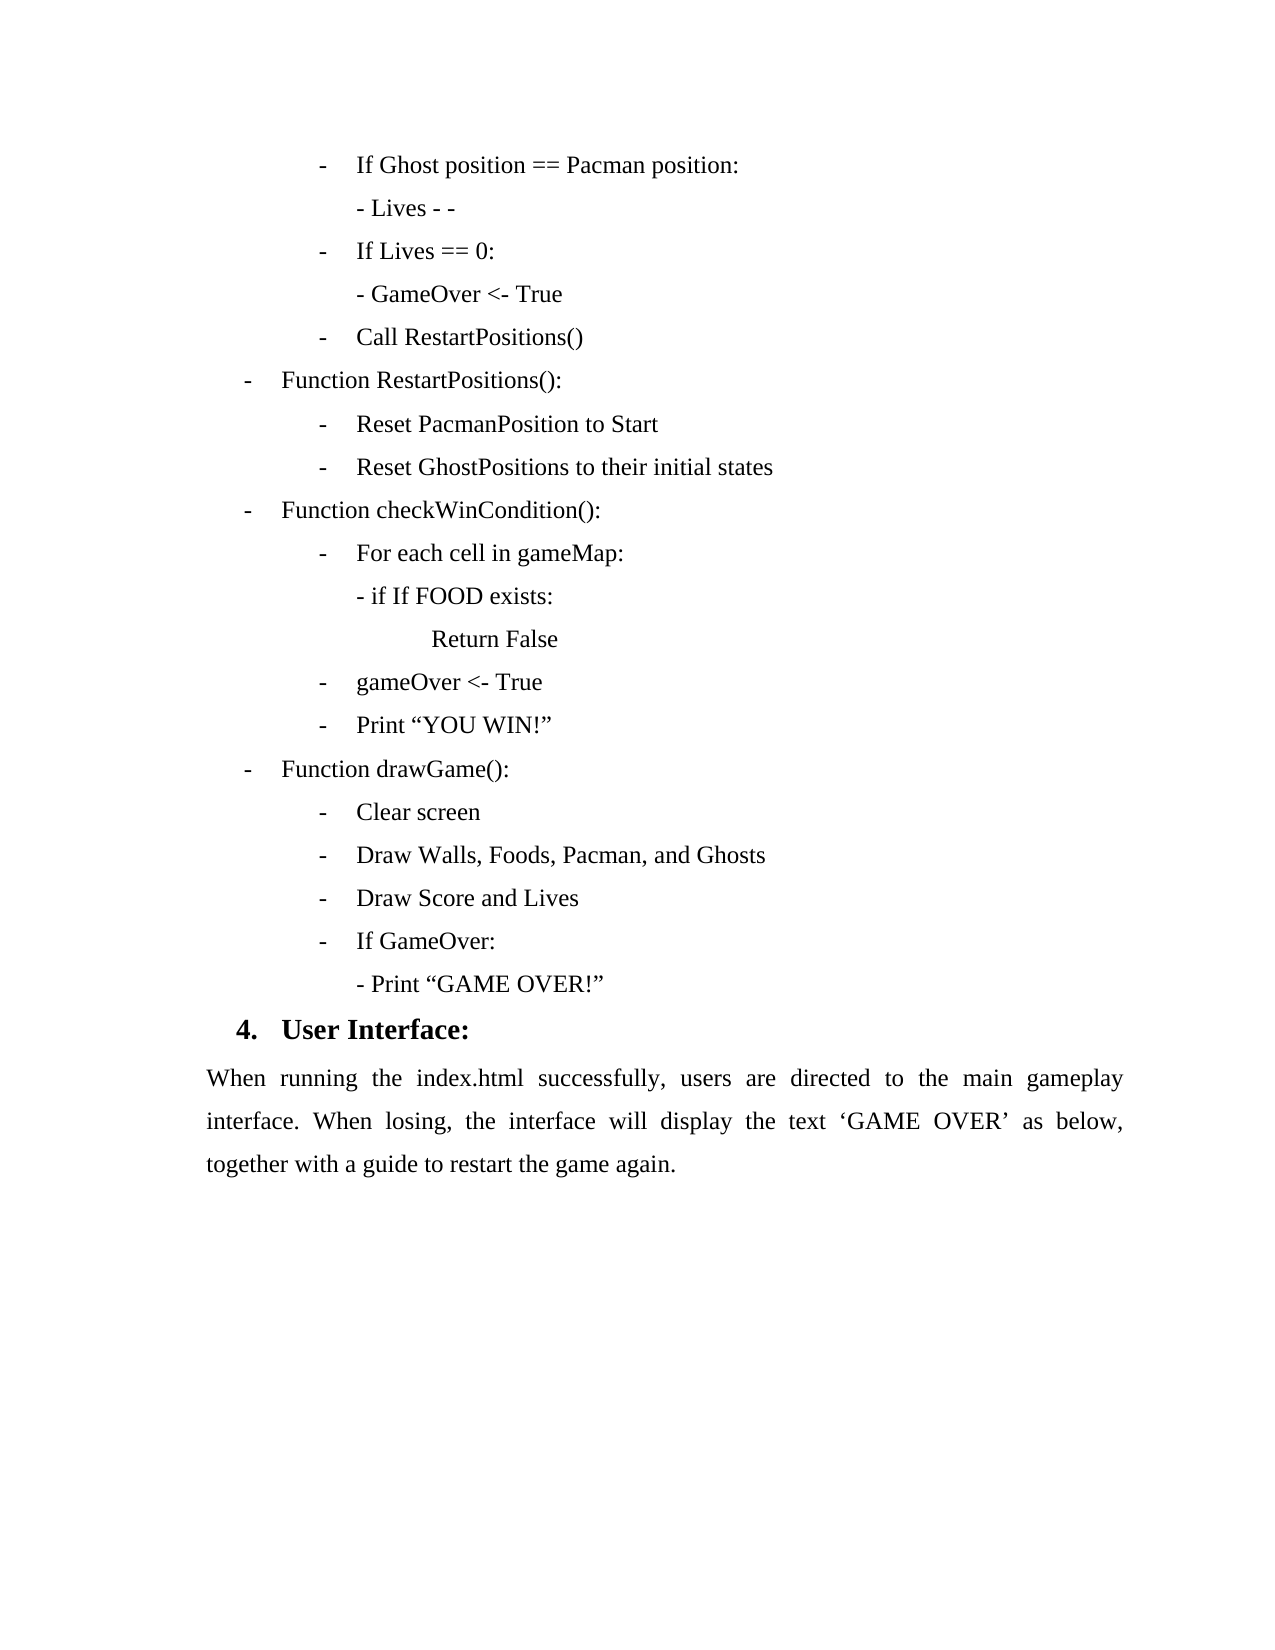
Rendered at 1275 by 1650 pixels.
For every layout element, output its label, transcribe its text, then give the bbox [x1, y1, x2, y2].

list Reset PacmanPosition to Start [319, 409, 1125, 437]
subtitle User Interface: [236, 1012, 1125, 1046]
list Reset GhostPositions to their initial states [319, 452, 1125, 481]
list If Ghost position == Pacman position: [319, 150, 1125, 179]
text - if If FOOD exists: [356, 581, 1125, 610]
list Function drawGame(): [244, 754, 1125, 782]
list If Lives == 0: [319, 236, 1125, 265]
text - GameOver <- True [356, 279, 1125, 308]
list For each cell in gameMap: [319, 538, 1125, 567]
list gameOver <- True [319, 667, 1125, 696]
list Print “YOU WIN!” [319, 711, 1125, 739]
text - Print “GAME OVER!” [356, 969, 1125, 998]
list Call RestartPositions() [319, 322, 1125, 351]
text - Lives - - [356, 193, 1125, 222]
list Function RestartPositions(): [244, 366, 1125, 394]
text When running the index.html successfully, users are directed to the main gameplay interface. When losing, the interface will display the text ‘GAME OVER’ as below, together with a guide to restart the game again. [206, 1063, 1125, 1178]
list Function checkWinCondition(): [244, 495, 1125, 524]
list Draw Score and Lives [319, 883, 1125, 912]
list Clear screen [319, 797, 1125, 826]
list If GameOver: [319, 926, 1125, 955]
text Return False [356, 624, 1125, 653]
list Draw Walls, Foods, Pacman, and Ghosts [319, 840, 1125, 869]
